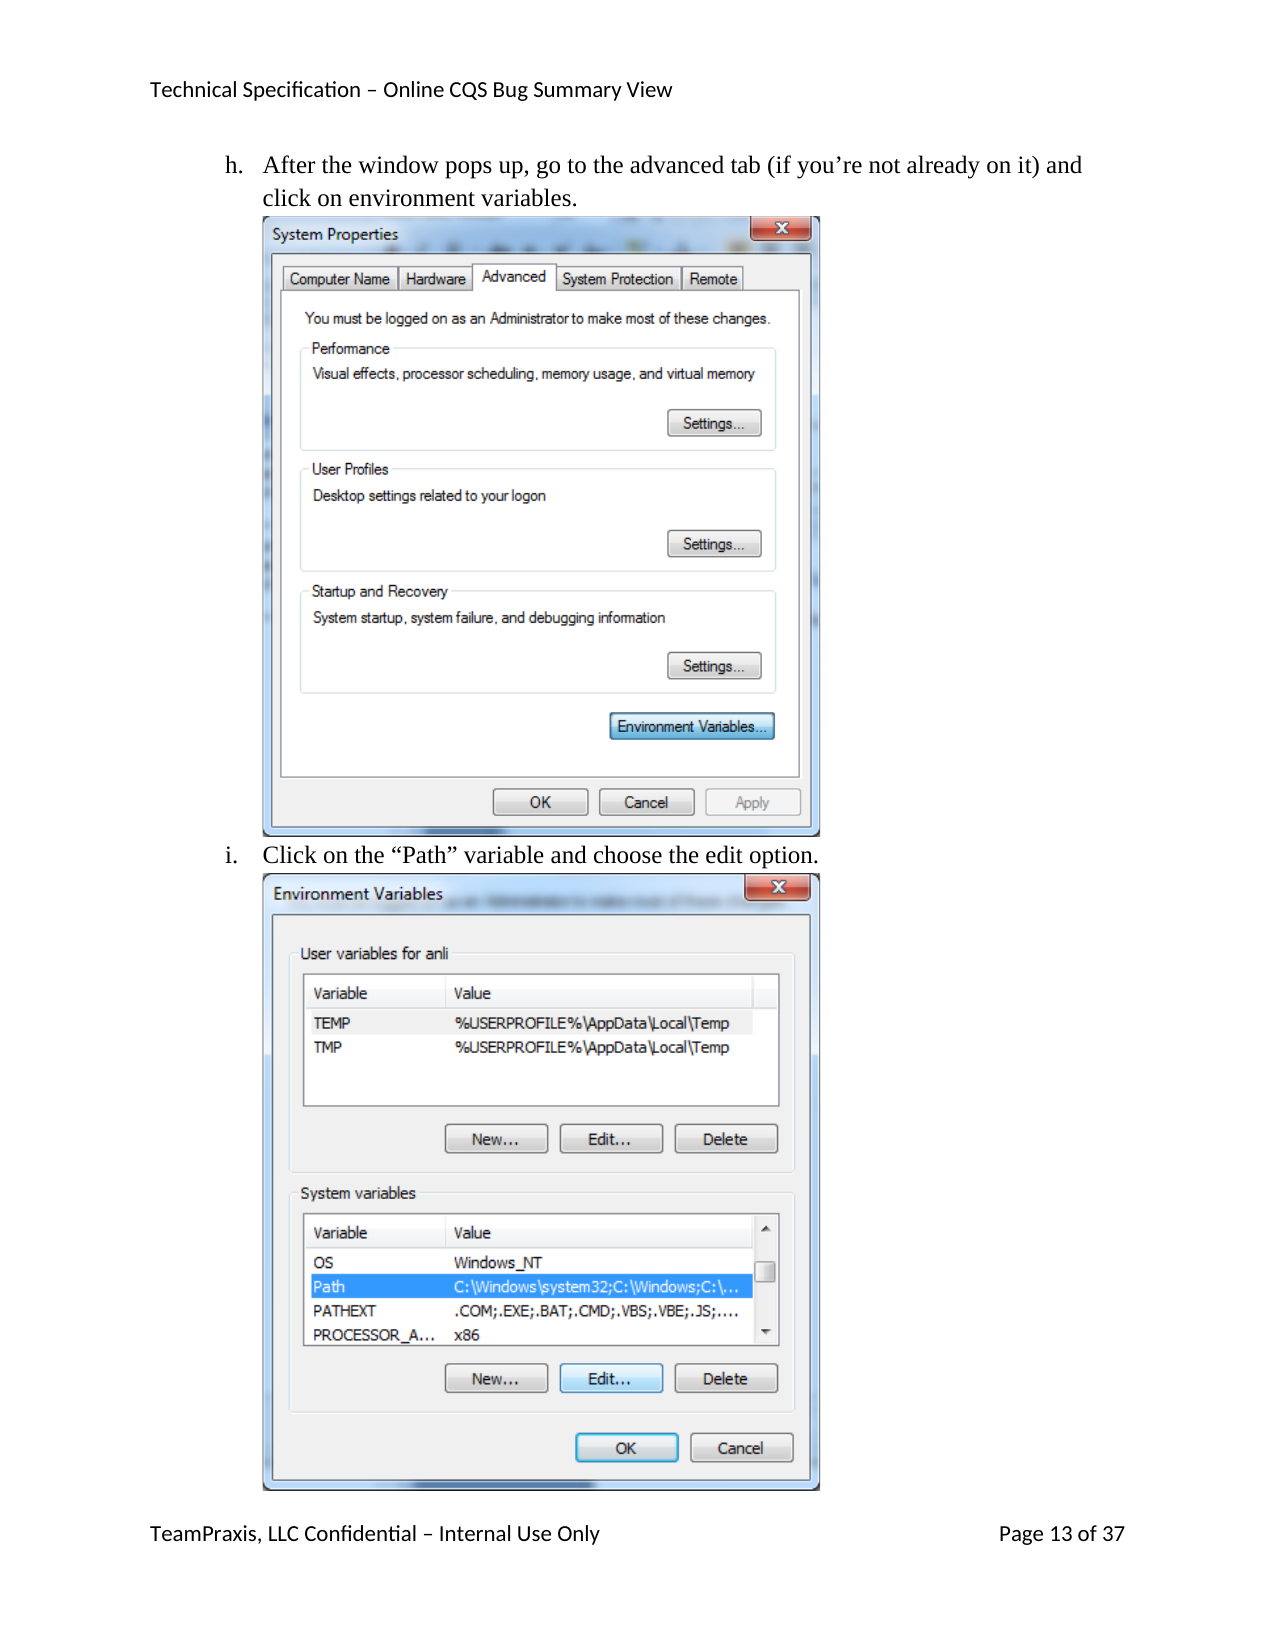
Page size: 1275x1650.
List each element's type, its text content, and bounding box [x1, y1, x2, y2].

list Click on the “Path” variable and choose the edit option. [225, 841, 1125, 869]
picture [262, 216, 821, 837]
picture [262, 873, 821, 1491]
list After the window pops up, go to the advanced tab (if you’re not already on it) and click on environment variables. [225, 150, 1125, 212]
